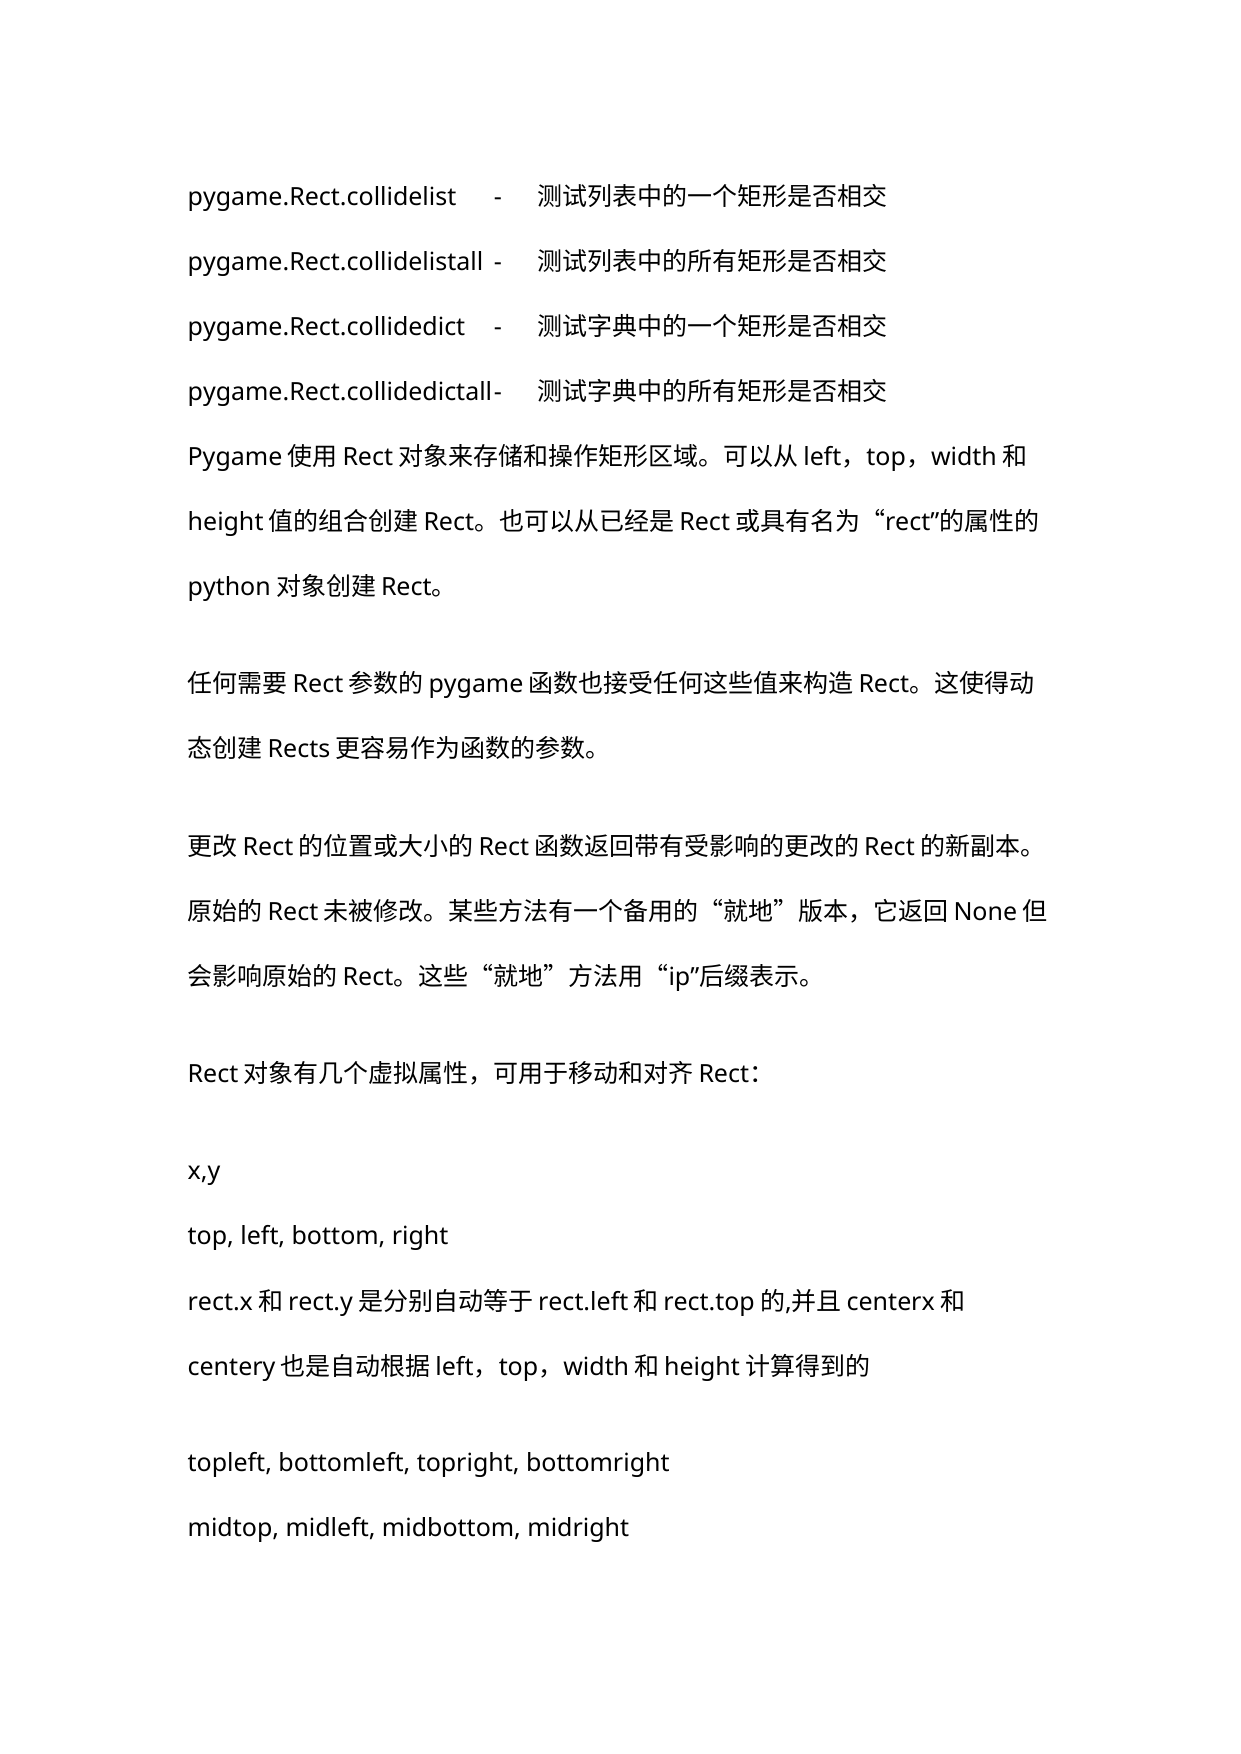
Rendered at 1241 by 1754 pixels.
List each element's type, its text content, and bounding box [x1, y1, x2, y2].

text 任何需要Rect参数的pygame函数也接受任何这些值来构造Rect。这使得动态创建Rects更容易作为函数的参数。 [187, 649, 1053, 779]
text pygame.Rect.collidelist - 测试列表中的一个矩形是否相交 [187, 162, 1053, 227]
text midtop, midleft, midbottom, midright [187, 1494, 1053, 1559]
text x,y [187, 1137, 1053, 1202]
text topleft, bottomleft, topright, bottomright [187, 1429, 1053, 1494]
text pygame.Rect.collidelistall - 测试列表中的所有矩形是否相交 [187, 227, 1053, 292]
text rect.x和rect.y是分别自动等于rect.left和rect.top的,并且centerx和centery也是自动根据left，top，width和height计算得到的 [187, 1267, 1053, 1397]
text 更改Rect的位置或大小的Rect函数返回带有受影响的更改的Rect的新副本。原始的Rect未被修改。某些方法有一个备用的“就地”版本，它返回None但会影响原始的Rect。这些“就地”方法用“ip”后缀表示。 [187, 812, 1053, 1007]
text Rect对象有几个虚拟属性，可用于移动和对齐Rect： [187, 1039, 1053, 1104]
text Pygame使用Rect对象来存储和操作矩形区域。可以从left，top，width和height值的组合创建Rect。也可以从已经是Rect或具有名为“rect”的属性的python对象创建Rect。 [187, 422, 1053, 617]
text top, left, bottom, right [187, 1202, 1053, 1267]
text pygame.Rect.collidedictall - 测试字典中的所有矩形是否相交 [187, 357, 1053, 422]
text pygame.Rect.collidedict - 测试字典中的一个矩形是否相交 [187, 292, 1053, 357]
